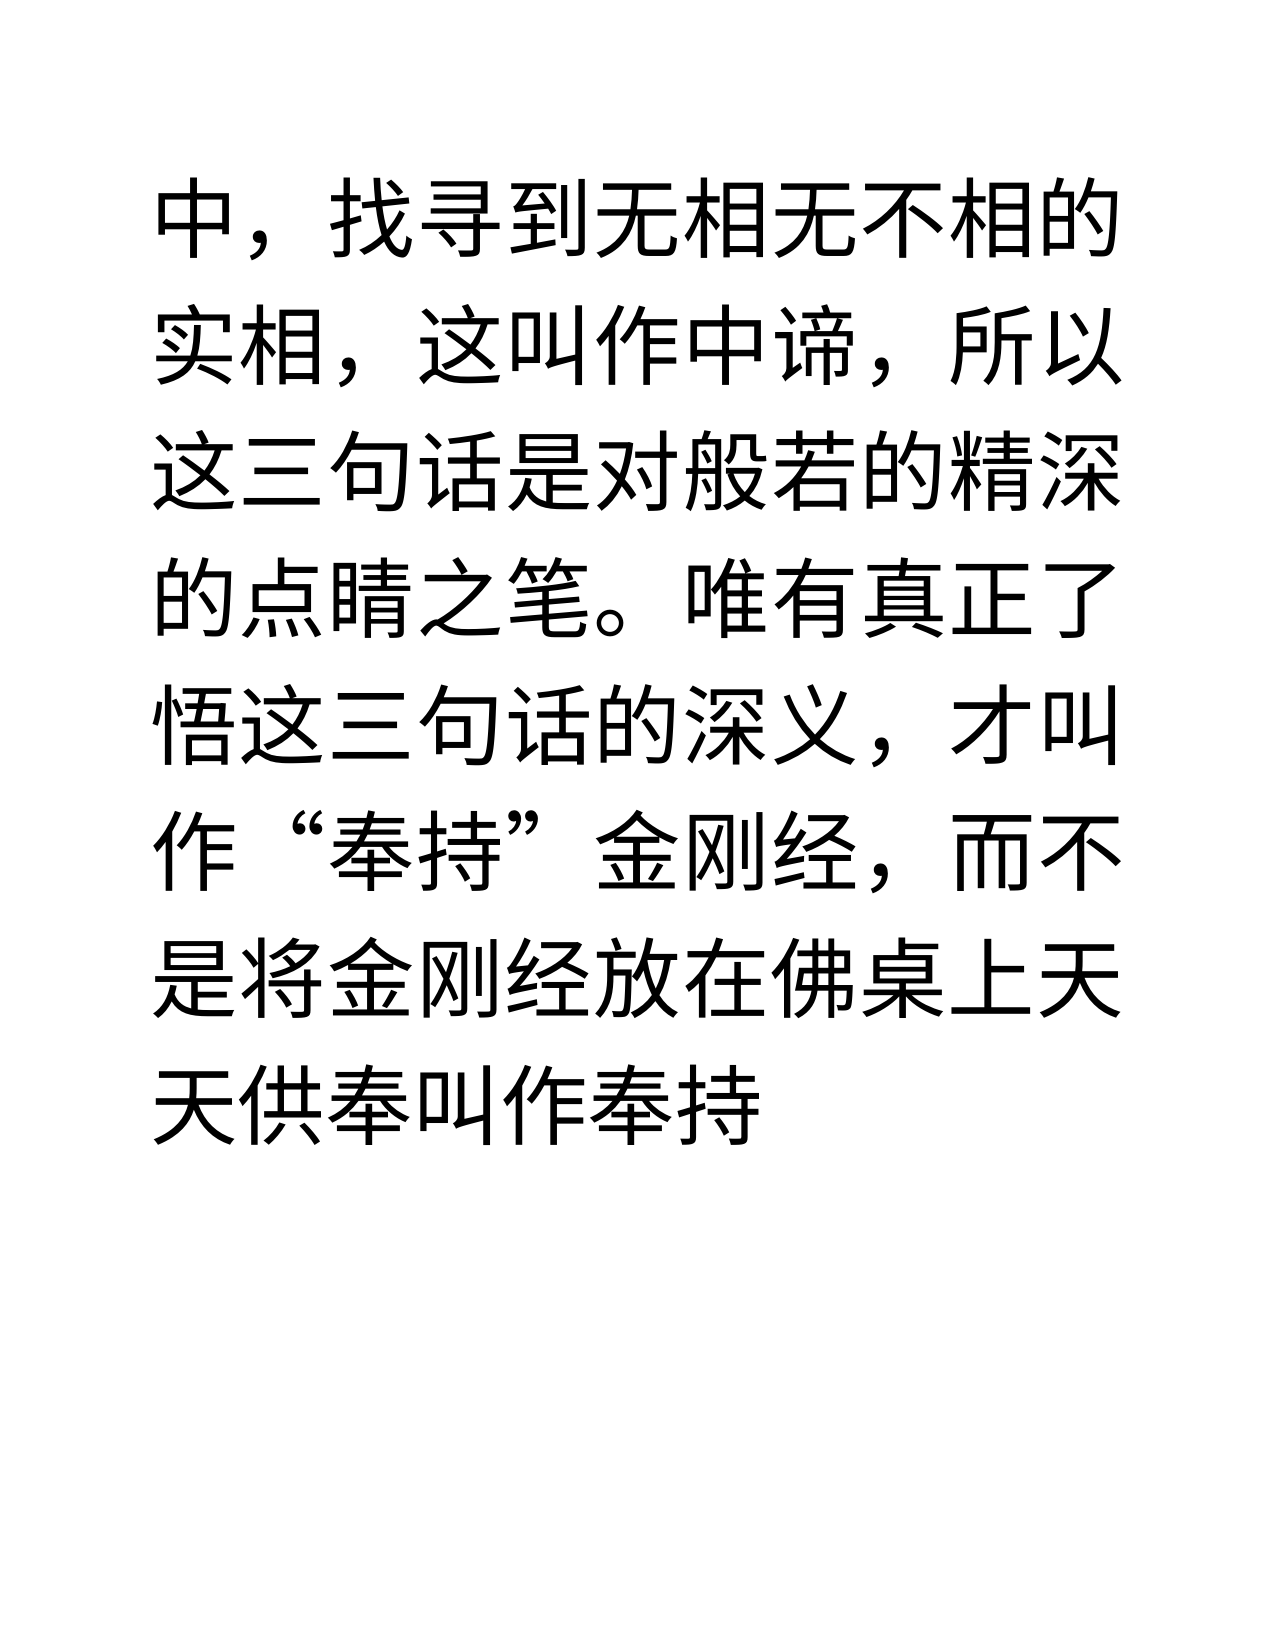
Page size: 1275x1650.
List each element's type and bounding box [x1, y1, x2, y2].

text [150, 150, 1125, 1163]
